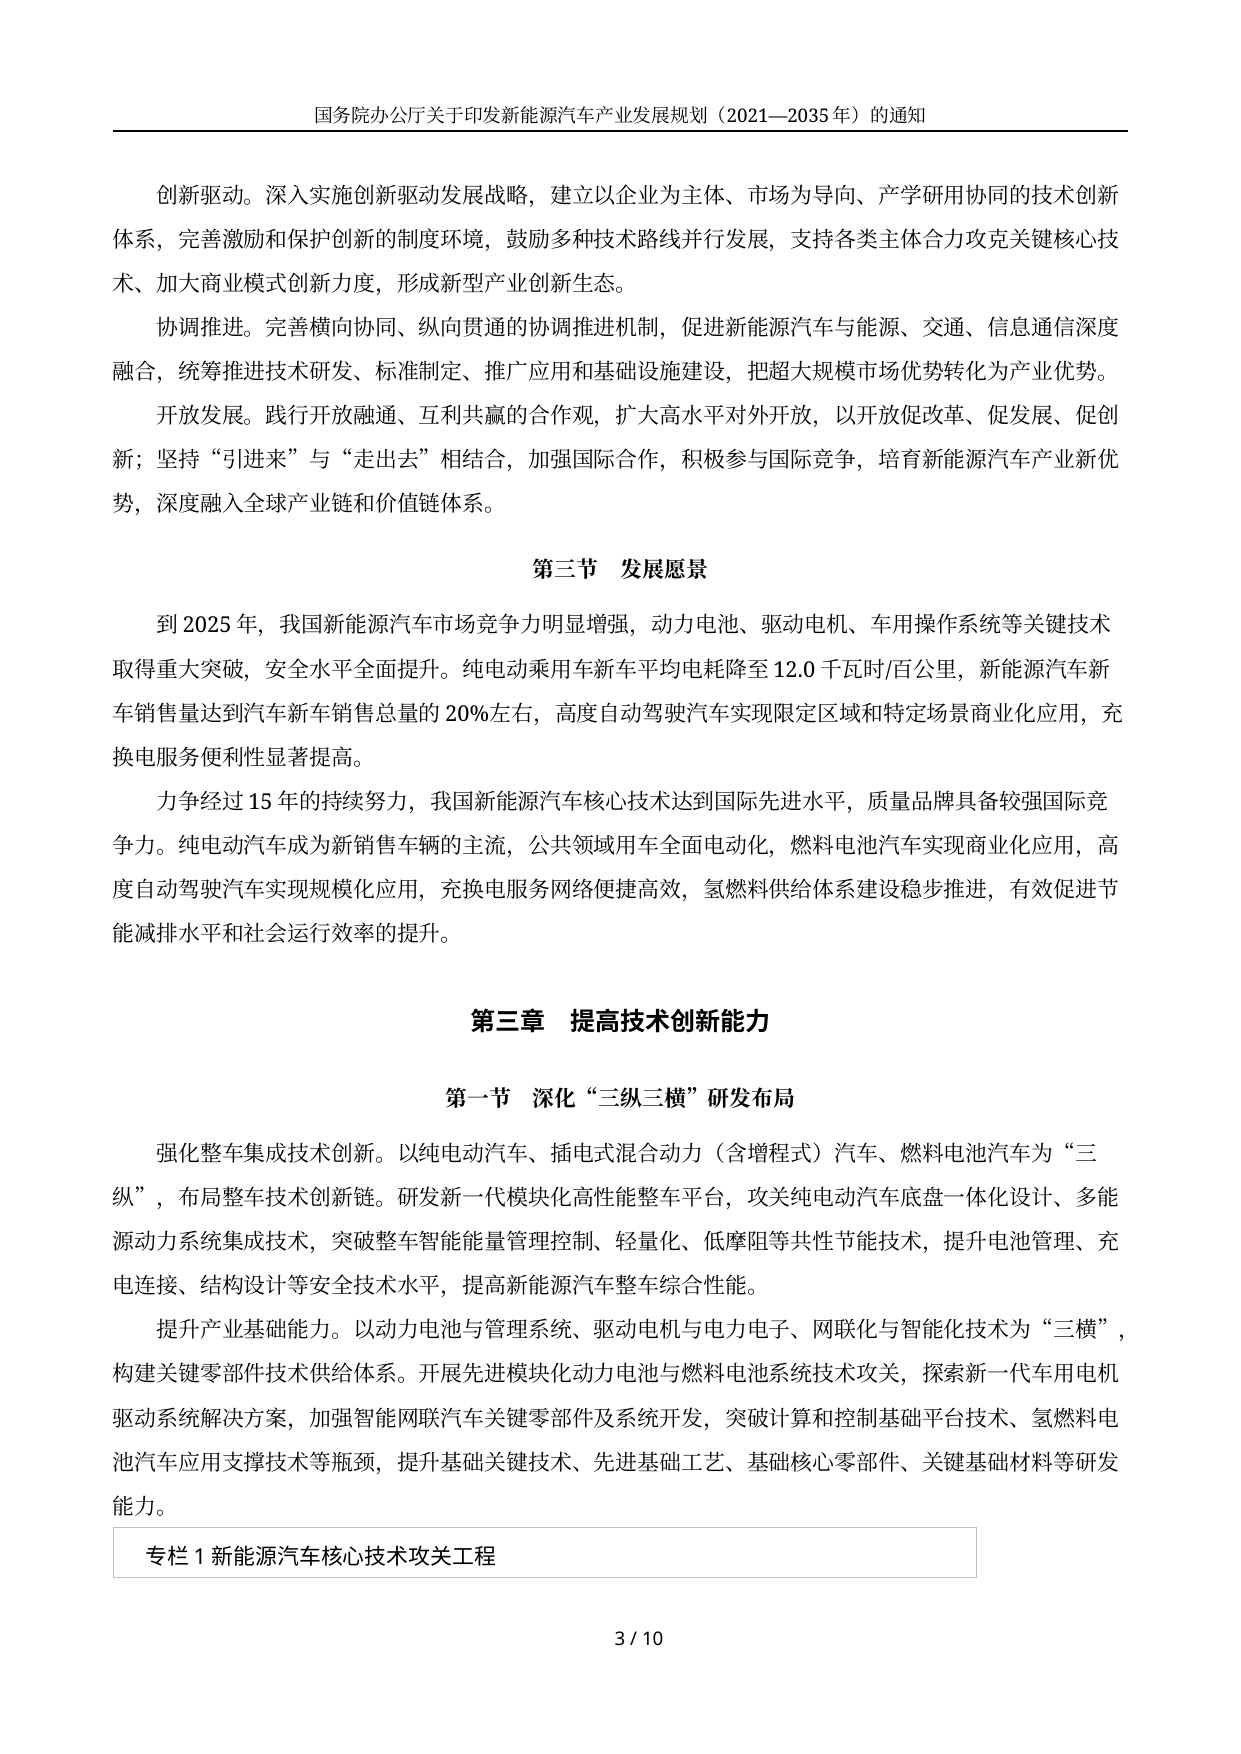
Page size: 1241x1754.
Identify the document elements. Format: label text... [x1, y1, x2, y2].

text 创新驱动。深入实施创新驱动发展战略，建立以企业为主体、市场为导向、产学研用协同的技术创新体系，完善激励和保护创新的制度环境，鼓励多种技术路线并行发展，支持各类主体合力攻克关键核心技术、加大商业模式创新力度，形成新型产业创新生态。 [112, 172, 1128, 304]
subtitle 第三节 发展愿景 [112, 546, 1128, 591]
text 到2025年，我国新能源汽车市场竞争力明显增强，动力电池、驱动电机、车用操作系统等关键技术取得重大突破，安全水平全面提升。纯电动乘用车新车平均电耗降至12.0千瓦时/百公里，新能源汽车新车销售量达到汽车新车销售总量的20%左右，高度自动驾驶汽车实现限定区域和特定场景商业化应用，充换电服务便利性显著提高。 [112, 601, 1128, 778]
text 开放发展。践行开放融通、互利共赢的合作观，扩大高水平对外开放，以开放促改革、促发展、促创新；坚持“引进来”与“走出去”相结合，加强国际合作，积极参与国际竞争，培育新能源汽车产业新优势，深度融入全球产业链和价值链体系。 [112, 392, 1128, 524]
subtitle 第三章 提高技术创新能力 [112, 998, 1128, 1042]
subtitle 第一节 深化“三纵三横”研发布局 [112, 1075, 1128, 1119]
text 强化整车集成技术创新。以纯电动汽车、插电式混合动力（含增程式）汽车、燃料电池汽车为“三纵”，布局整车技术创新链。研发新一代模块化高性能整车平台，攻关纯电动汽车底盘一体化设计、多能源动力系统集成技术，突破整车智能能量管理控制、轻量化、低摩阻等共性节能技术，提升电池管理、充电连接、结构设计等安全技术水平，提高新能源汽车整车综合性能。 [112, 1130, 1128, 1306]
text 协调推进。完善横向协同、纵向贯通的协调推进机制，促进新能源汽车与能源、交通、信息通信深度融合，统筹推进技术研发、标准制定、推广应用和基础设施建设，把超大规模市场优势转化为产业优势。 [112, 304, 1128, 392]
text 力争经过15年的持续努力，我国新能源汽车核心技术达到国际先进水平，质量品牌具备较强国际竞争力。纯电动汽车成为新销售车辆的主流，公共领域用车全面电动化，燃料电池汽车实现商业化应用，高度自动驾驶汽车实现规模化应用，充换电服务网络便捷高效，氢燃料供给体系建设稳步推进，有效促进节能减排水平和社会运行效率的提升。 [112, 778, 1128, 954]
table_header 专栏1 新能源汽车核心技术攻关工程 [114, 1528, 976, 1577]
text 提升产业基础能力。以动力电池与管理系统、驱动电机与电力电子、网联化与智能化技术为“三横”，构建关键零部件技术供给体系。开展先进模块化动力电池与燃料电池系统技术攻关，探索新一代车用电机驱动系统解决方案，加强智能网联汽车关键零部件及系统开发，突破计算和控制基础平台技术、氢燃料电池汽车应用支撑技术等瓶颈，提升基础关键技术、先进基础工艺、基础核心零部件、关键基础材料等研发能力。 [112, 1306, 1128, 1527]
